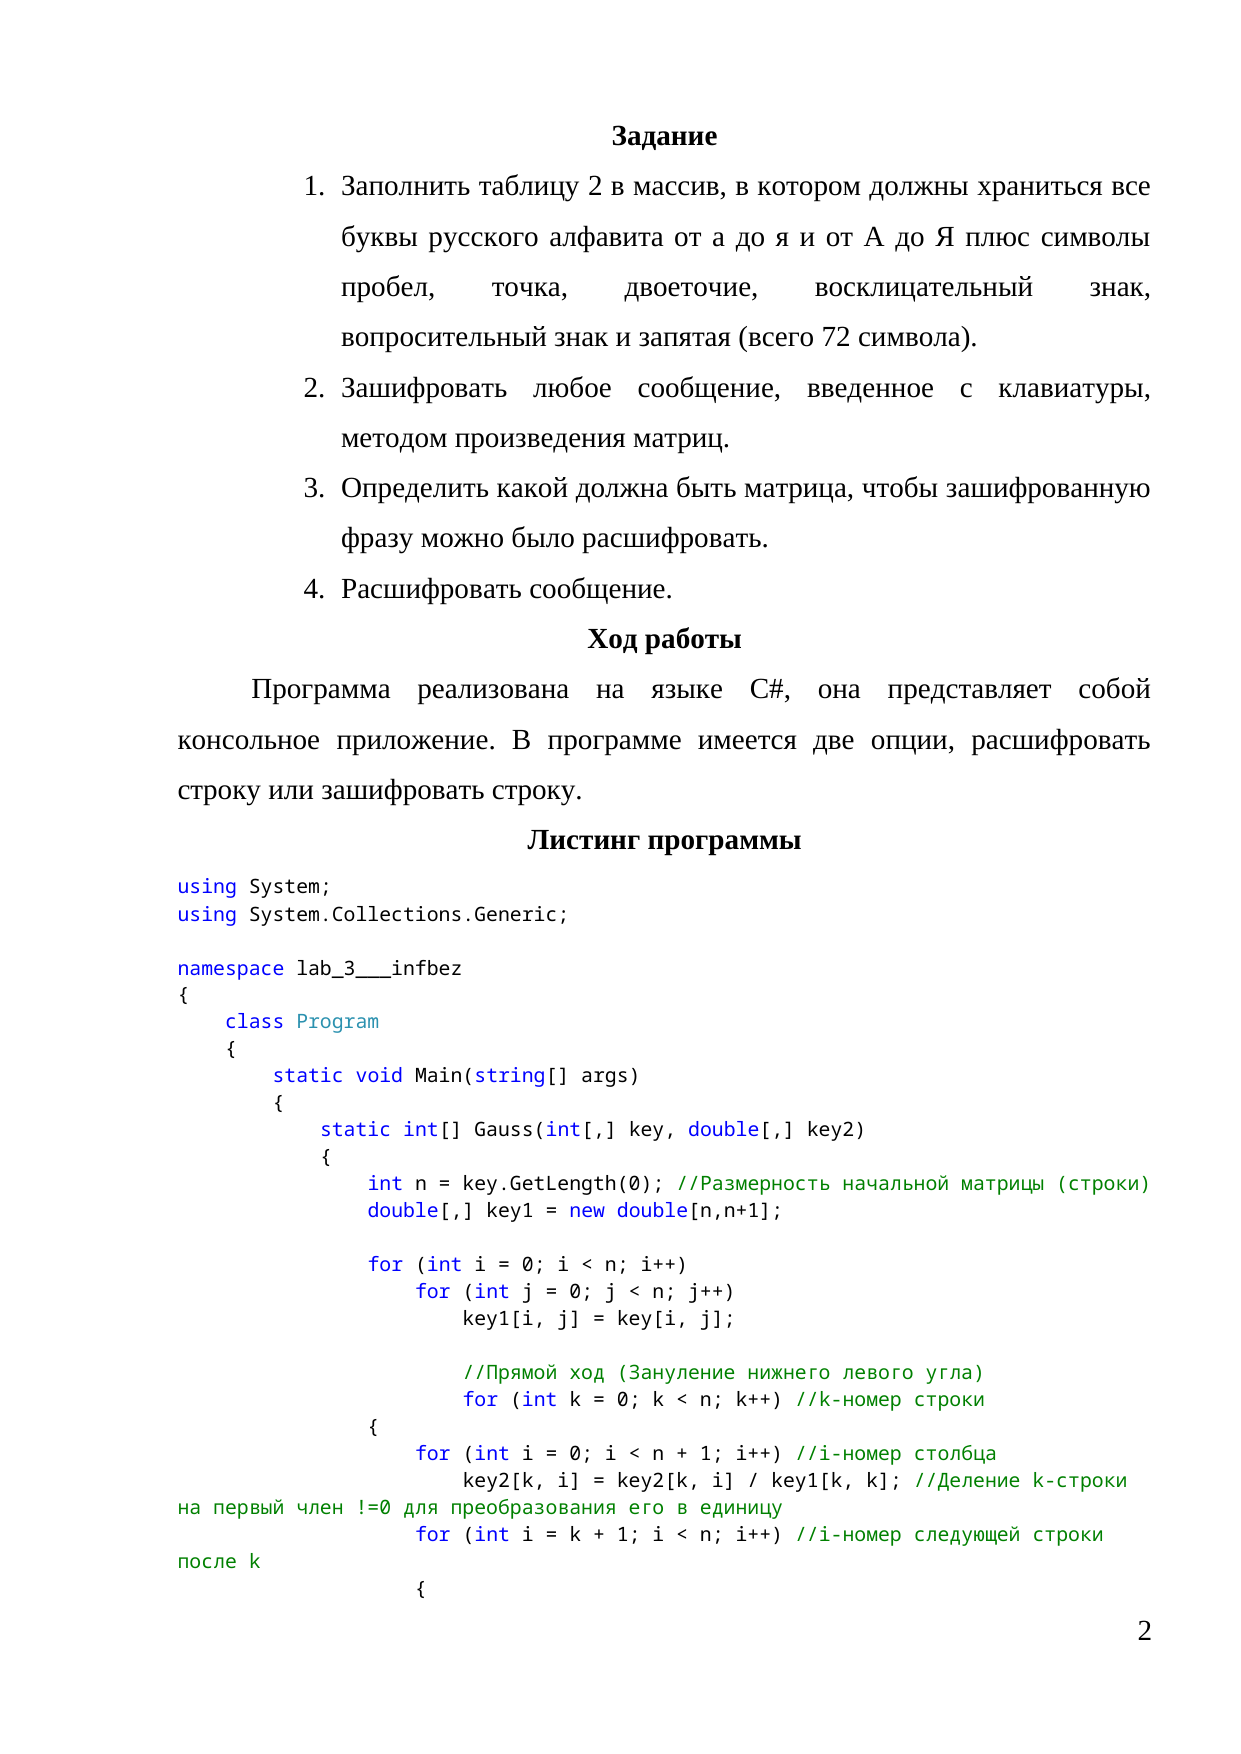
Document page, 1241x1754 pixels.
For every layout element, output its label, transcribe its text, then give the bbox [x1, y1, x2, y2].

text { [177, 1035, 1152, 1062]
list Заполнить таблицу 2 в массив, в котором должны храниться все буквы русского алфавита от а до я и от А до Я плюс символы пробел, точка, двоеточие, восклицательный знак, вопросительный знак и запятая (всего 72 символа). [303, 168, 1152, 353]
text for (int i = 0; i < n + 1; i++) //i-номер столбца [177, 1439, 1152, 1466]
text for (int i = k + 1; i < n; i++) //i-номер следующей строки после k [177, 1520, 1152, 1574]
text { [177, 1089, 1152, 1116]
text { [177, 1412, 1152, 1439]
text { [177, 1574, 1152, 1601]
text using System; [177, 873, 1152, 900]
text Ход работы [177, 621, 1152, 655]
text //Прямой ход (Зануление нижнего левого угла) [177, 1358, 1152, 1385]
subtitle Листинг программы [177, 822, 1152, 856]
list Расшифровать сообщение. [303, 571, 1152, 604]
text key2[k, i] = key2[k, i] / key1[k, k]; //Деление k-строки на первый член !=0 для преобразования его в единицу [177, 1466, 1152, 1520]
text key1[i, j] = key[i, j]; [177, 1304, 1152, 1331]
text { [177, 1143, 1152, 1169]
list Зашифровать любое сообщение, введенное с клавиатуры, методом произведения матриц. [303, 370, 1152, 453]
text namespace lab_3___infbez [177, 954, 1152, 981]
text static int[] Gauss(int[,] key, double[,] key2) [177, 1116, 1152, 1143]
text double[,] key1 = new double[n,n+1]; [177, 1197, 1152, 1223]
text for (int j = 0; j < n; j++) [177, 1277, 1152, 1304]
text class Program [177, 1008, 1152, 1035]
list Определить какой должна быть матрица, чтобы зашифрованную фразу можно было расшифровать. [303, 470, 1152, 554]
text for (int k = 0; k < n; k++) //k-номер строки [177, 1385, 1152, 1412]
text for (int i = 0; i < n; i++) [177, 1251, 1152, 1277]
text static void Main(string[] args) [177, 1062, 1152, 1089]
text Программа реализована на языке C#, она представляет собой консольное приложение. В программе имеется две опции, расшифровать строку или зашифровать строку. [177, 672, 1152, 806]
text { [177, 981, 1152, 1008]
text int n = key.GetLength(0); //Размерность начальной матрицы (строки) [177, 1169, 1152, 1197]
subtitle Задание [177, 118, 1152, 152]
text using System.Collections.Generic; [177, 900, 1152, 927]
